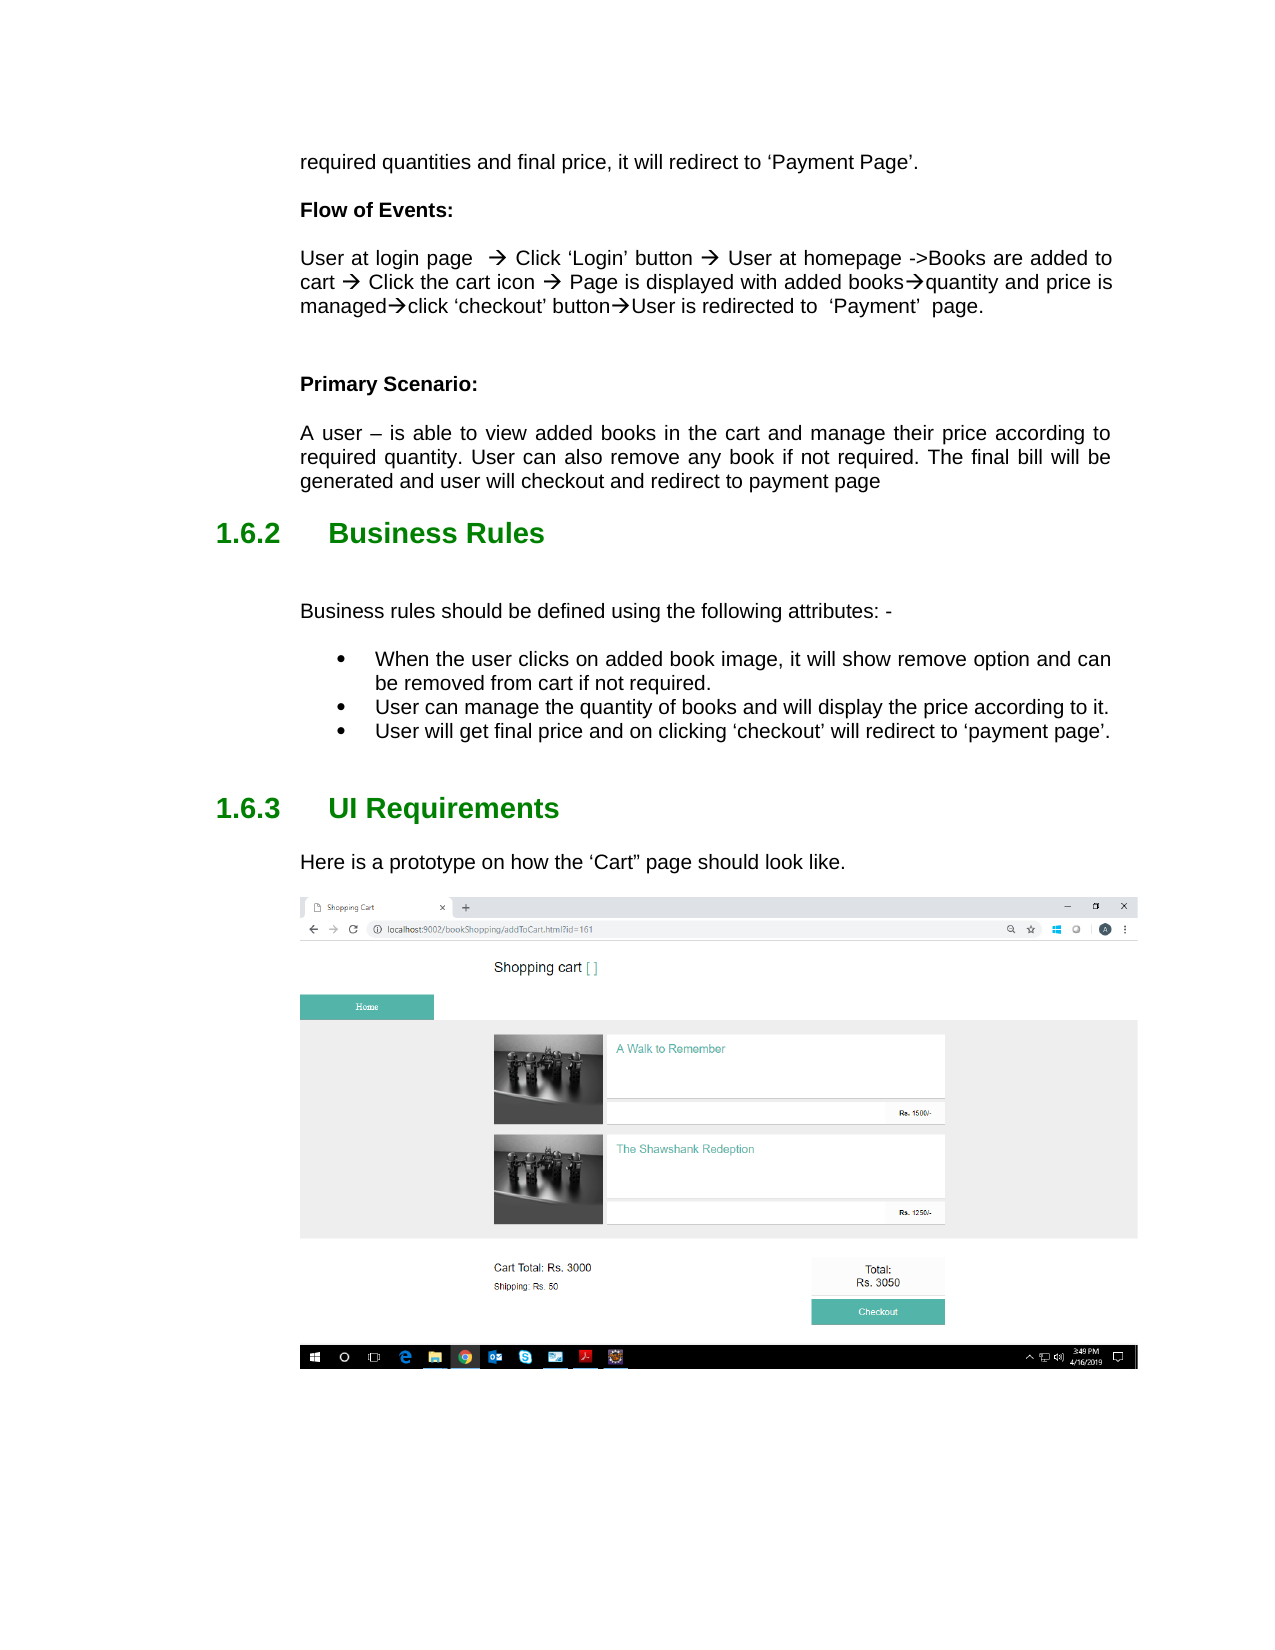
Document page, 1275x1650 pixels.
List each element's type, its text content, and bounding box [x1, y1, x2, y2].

text A user – is able to view added books in the cart and manage their price according to required quantity. User can also remove any book if not required. The final bill will be generated and user will checkout and redirect to payment page [300, 421, 1113, 493]
list User will get final price and on clicking ‘checkout’ will redirect to ‘payment page’. [337, 719, 1113, 743]
list User can manage the quantity of books and will display the price according to it. [337, 695, 1113, 719]
subtitle UI Requirements [216, 791, 1125, 824]
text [300, 150, 1113, 174]
list When the user clicks on added book image, it will show remove option and can be removed from cart if not required. [337, 647, 1113, 695]
text Here is a prototype on how the ‘Cart” page should look like. [300, 849, 1113, 873]
text Flow of Events: [300, 198, 1113, 222]
text Primary Scenario: [225, 371, 1113, 396]
text User at login page Click ‘Login’ button User at homepage ->Books are added to cart Click the cart icon Page is displayed with added booksquantity and price is managedclick ‘checkout’ buttonUser is redirected to ‘Payment’ page. [300, 246, 1113, 318]
picture [300, 897, 1138, 1369]
text Business rules should be defined using the following attributes: - [300, 599, 1113, 623]
subtitle Business Rules [216, 517, 1125, 550]
